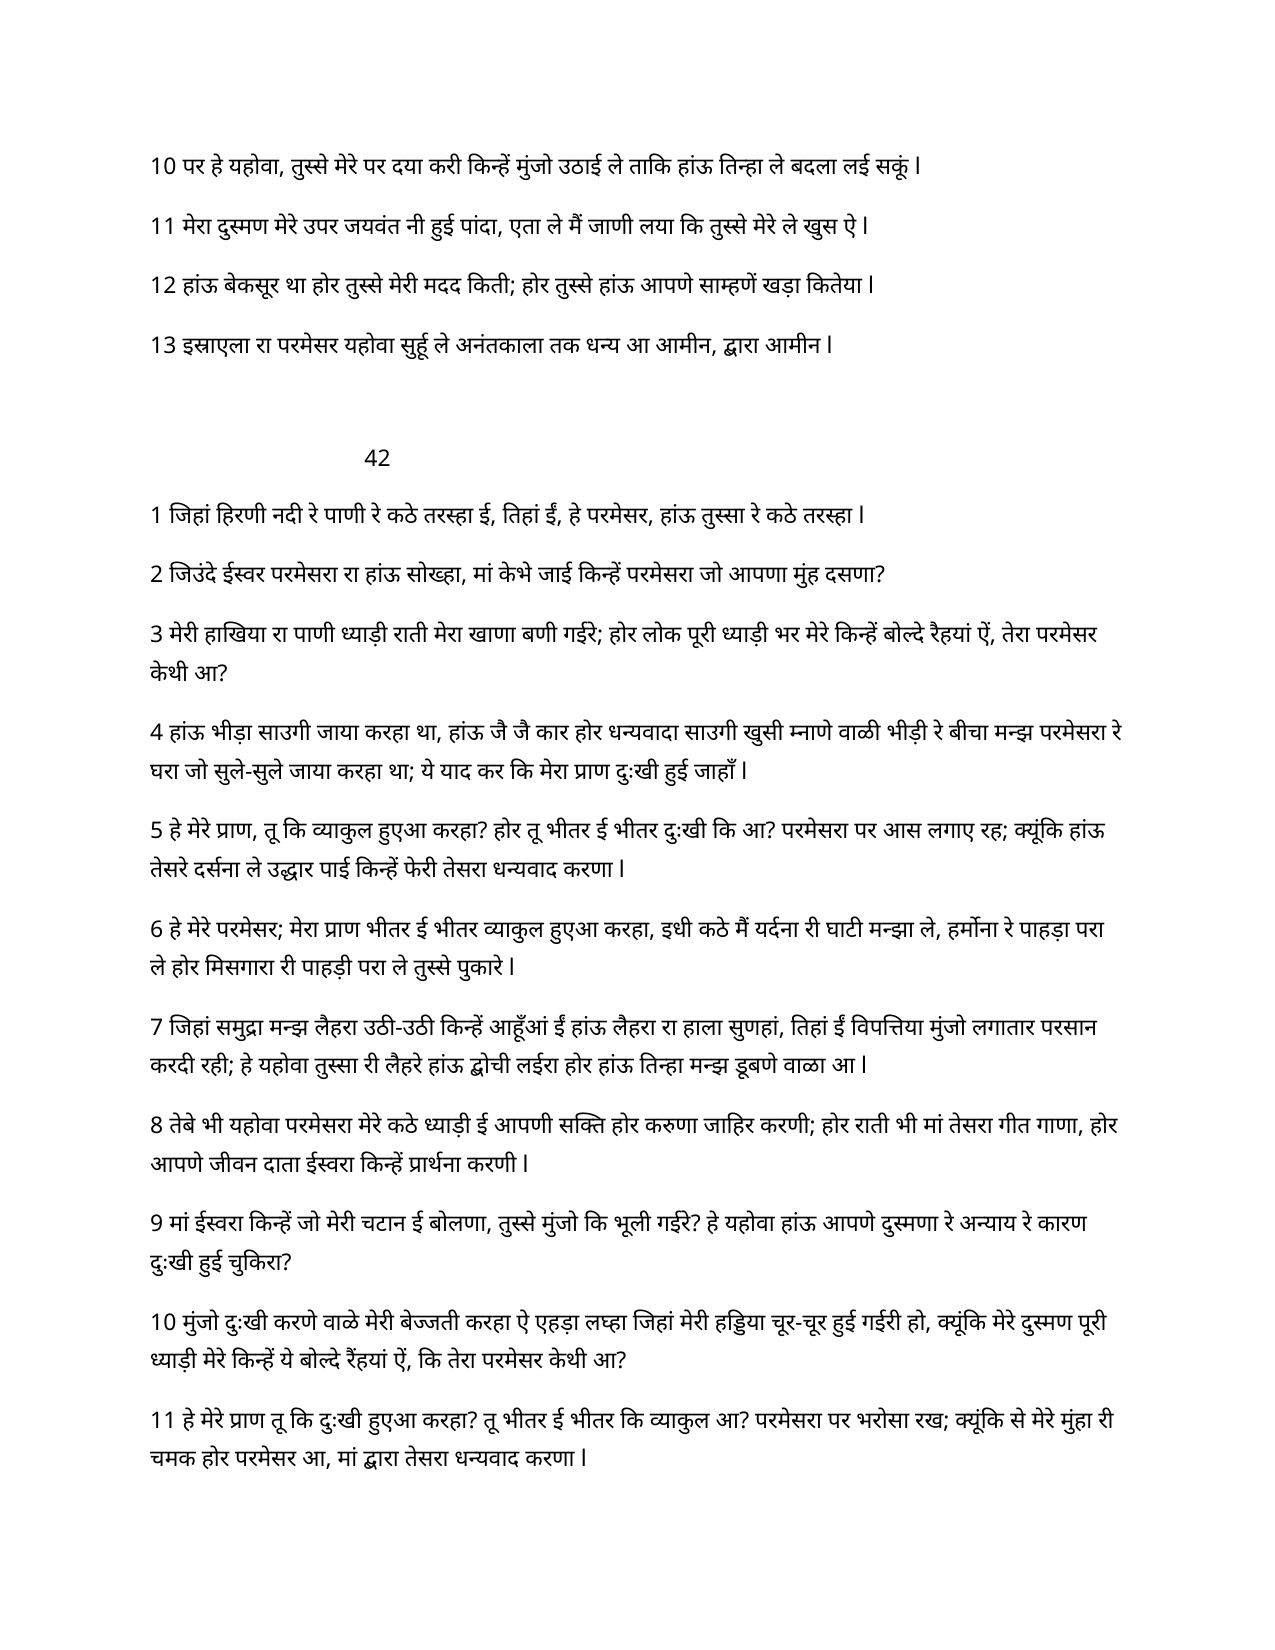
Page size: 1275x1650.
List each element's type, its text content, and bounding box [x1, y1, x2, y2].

text 42 [150, 442, 1125, 473]
text 8 तेबे भी यहोवा परमेसरा मेरे कठे ध्याड़ी ई आपणी सक्ति होर करुणा जाहिर करणी; होर राती भी मां तेसरा गीत गाणा, होर आपणे जीवन दाता ईस्वरा किन्हें प्रार्थना करणी l [150, 1109, 1125, 1181]
text 10 पर हे यहोवा, तुस्से मेरे पर दया करी किन्हें मुंजो उठाई ले ताकि हांऊ तिन्हा ले बदला लई सकूं l [150, 150, 1125, 184]
text 12 हांऊ बेकसूर था होर तुस्से मेरी मदद किती; होर तुस्से हांऊ आपणे साम्हणें खड़ा कितेया l [150, 269, 1125, 303]
text 5 हे मेरे प्राण, तू कि व्याकुल हुएआ करहा? होर तू भीतर ई भीतर दुःखी कि आ? परमेसरा पर आस लगाए रह; क्यूंकि हांऊ तेसरे दर्सना ले उद्धार पाई किन्हें फेरी तेसरा धन्यवाद करणा l [150, 814, 1125, 887]
text 13 इस्राएला रा परमेसर यहोवा सुर्हू ले अनंतकाला तक धन्य आ आमीन, द्बारा आमीन l [150, 329, 1125, 363]
text 2 जिउंदे ईस्वर परमेसरा रा हांऊ सोख्हा, मां केभे जाई किन्हें परमेसरा जो आपणा मुंह दसणा? [150, 558, 1125, 592]
text 3 मेरी हाखिया रा पाणी ध्याड़ी राती मेरा खाणा बणी गईरे; होर लोक पूरी ध्याड़ी भर मेरे किन्हें बोल्दे रैहयां ऐं, तेरा परमेसर केथी आ? [150, 618, 1125, 690]
text 11 हे मेरे प्राण तू कि दुःखी हुएआ करहा? तू भीतर ई भीतर कि व्याकुल आ? परमेसरा पर भरोसा रख; क्यूंकि से मेरे मुंहा री चमक होर परमेसर आ, मां द्बारा तेसरा धन्यवाद करणा l [150, 1404, 1125, 1476]
text 7 जिहां समुद्रा मन्झ लैहरा उठी-उठी किन्हें आहूँआं ईं हांऊ लैहरा रा हाला सुणहां, तिहां ईं विपत्तिया मुंजो लगातार परसान करदी रही; हे यहोवा तुस्सा री लैहरे हांऊ द्बोची लईरा होर हांऊ तिन्हा मन्झ डूबणे वाळा आ l [150, 1011, 1125, 1083]
text 4 हांऊ भीड़ा साउगी जाया करहा था, हांऊ जै जै कार होर धन्यवादा साउगी खुसी म्नाणे वाळी भीड़ी रे बीचा मन्झ परमेसरा रे घरा जो सुले-सुले जाया करहा था; ये याद कर कि मेरा प्राण दुःखी हुई जाहाँ l [150, 716, 1125, 788]
text 6 हे मेरे परमेसर; मेरा प्राण भीतर ई भीतर व्याकुल हुएआ करहा, इधी कठे मैं यर्दना री घाटी मन्झा ले, हर्मोना रे पाहड़ा परा ले होर मिसगारा री पाहड़ी परा ले तुस्से पुकारे l [150, 913, 1125, 985]
text 9 मां ईस्वरा किन्हें जो मेरी चटान ई बोलणा, तुस्से मुंजो कि भूली गईरे? हे यहोवा हांऊ आपणे दुस्मणा रे अन्याय रे कारण दुःखी हुई चुकिरा? [150, 1207, 1125, 1280]
text 10 मुंजो दुःखी करणे वाळे मेरी बेज्जती करहा ऐ एहड़ा लघ्हा जिहां मेरी हड्डिया चूर-चूर हुई गईरी हो, क्यूंकि मेरे दुस्मण पूरी ध्याड़ी मेरे किन्हें ये बोल्दे रैंहयां ऐं, कि तेरा परमेसर केथी आ? [150, 1306, 1125, 1378]
text 11 मेरा दुस्मण मेरे उपर जयवंत नी हुई पांदा, एता ले मैं जाणी लया कि तुस्से मेरे ले खुस ऐ l [150, 210, 1125, 243]
text 1 जिहां हिरणी नदी रे पाणी रे कठे तरस्हा ई, तिहां ईं, हे परमेसर, हांऊ तुस्सा रे कठे तरस्हा l [150, 498, 1125, 532]
